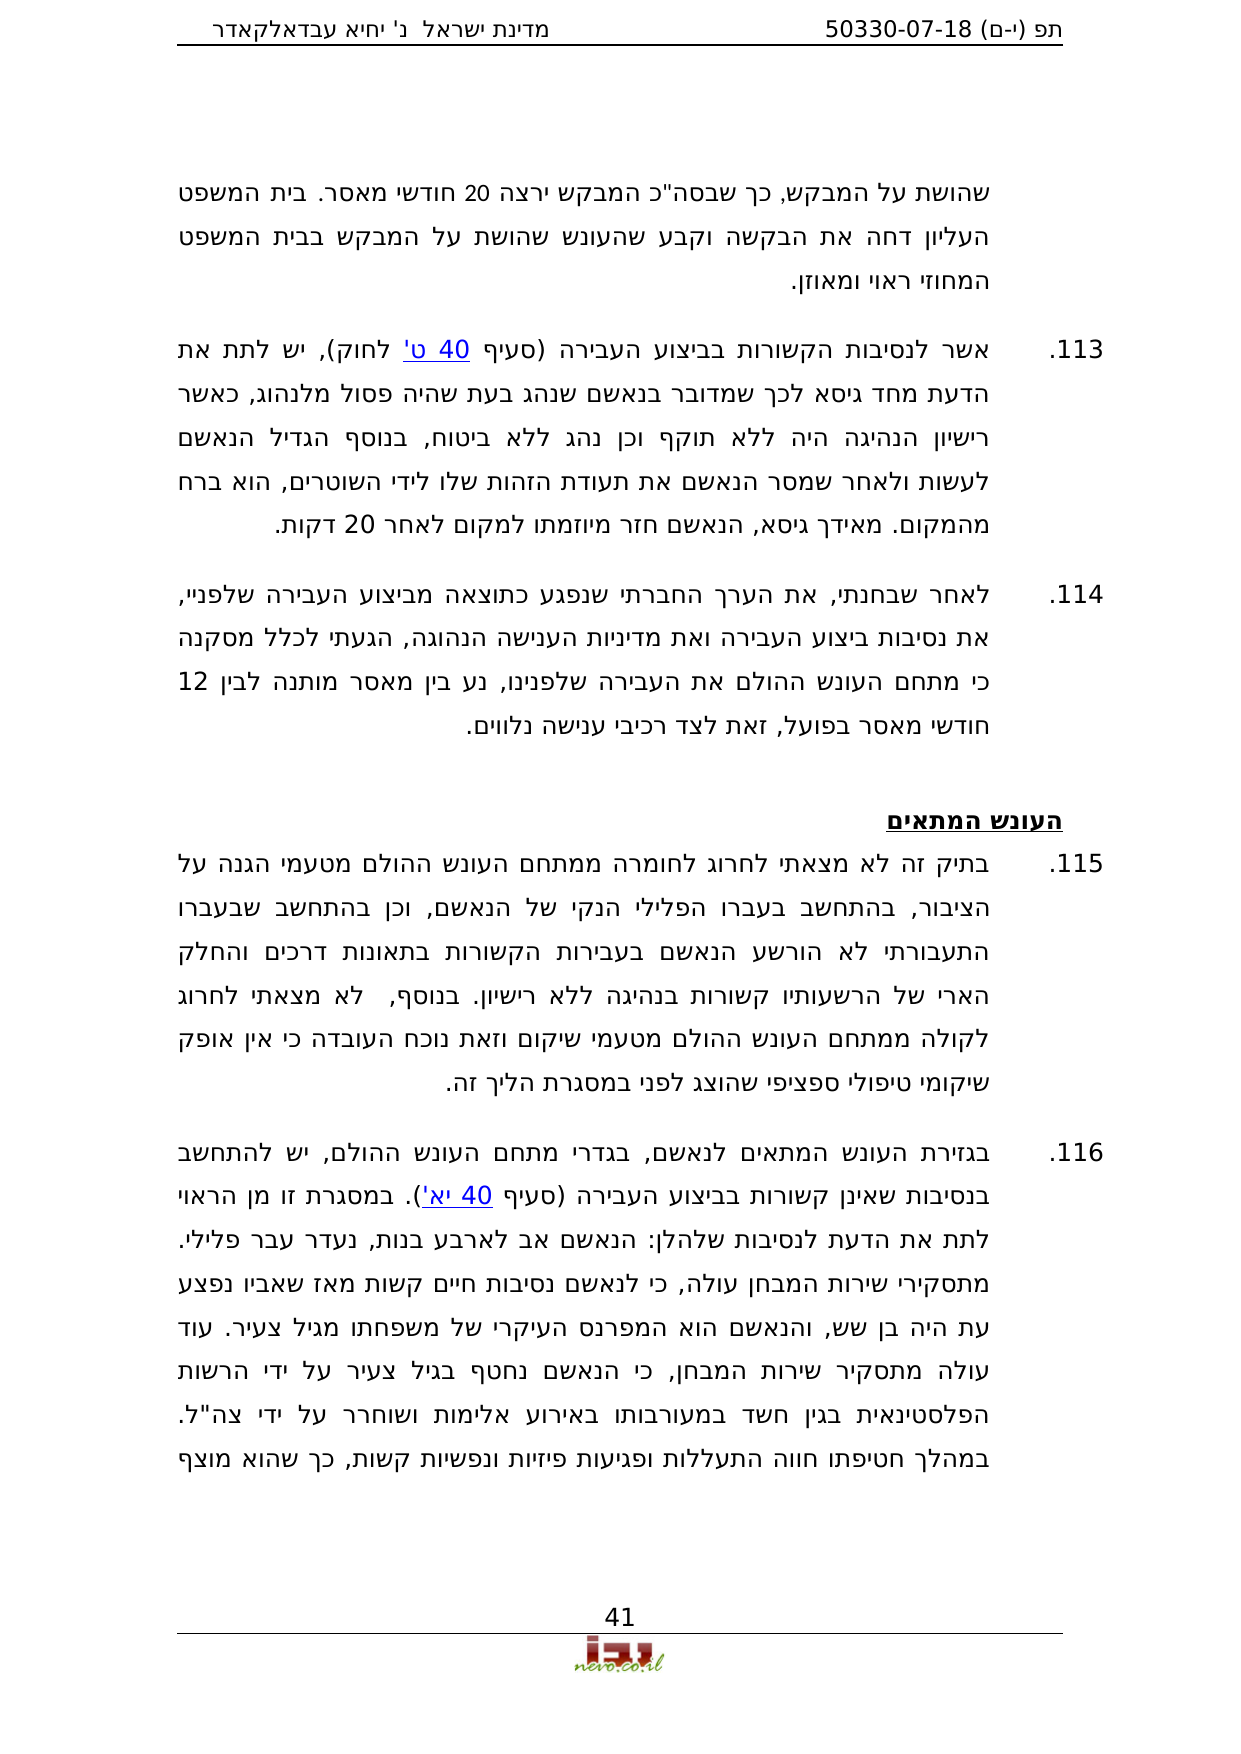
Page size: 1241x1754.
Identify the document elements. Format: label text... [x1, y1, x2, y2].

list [177, 1138, 1048, 1473]
list לאחר שבחנתי, את הערך החברתי שנפגע כתוצאה מביצוע העבירה שלפניי, את נסיבות ביצוע העבירה ואת מדיניות הענישה הנהוגה, הגעתי לכלל מסקנה כי מתחם העונש ההולם את העבירה שלפנינו, נע בין מאסר מותנה לבין 12 חודשי מאסר בפועל, זאת לצד רכיבי ענישה נלווים. [177, 580, 1048, 740]
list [177, 177, 1048, 295]
text העונש המתאים [177, 806, 1063, 835]
list אשר לנסיבות הקשורות בביצוע העבירה (סעיף 40 ט' לחוק), יש לתת את הדעת מחד גיסא לכך שמדובר בנאשם שנהג בעת שהיה פסול מלנהוג, כאשר רישיון הנהיגה היה ללא תוקף וכן נהג ללא ביטוח, בנוסף הגדיל הנאשם לעשות ולאחר שמסר הנאשם את תעודת הזהות שלו לידי השוטרים, הוא ברח מהמקום. מאידך גיסא, הנאשם חזר מיוזמתו למקום לאחר 20 דקות. [177, 335, 1048, 539]
picture [574, 1635, 666, 1673]
list בתיק זה לא מצאתי לחרוג לחומרה ממתחם העונש ההולם מטעמי הגנה על הציבור, בהתחשב בעברו הפלילי הנקי של הנאשם, וכן בהתחשב שבעברו התעבורתי לא הורשע הנאשם בעבירות הקשורות בתאונות דרכים והחלק הארי של הרשעותיו קשורות בנהיגה ללא רישיון. בנוסף, לא מצאתי לחרוג לקולה ממתחם העונש ההולם מטעמי שיקום וזאת נוכח העובדה כי אין אופק שיקומי טיפולי ספציפי שהוצג לפני במסגרת הליך זה. [177, 849, 1048, 1097]
